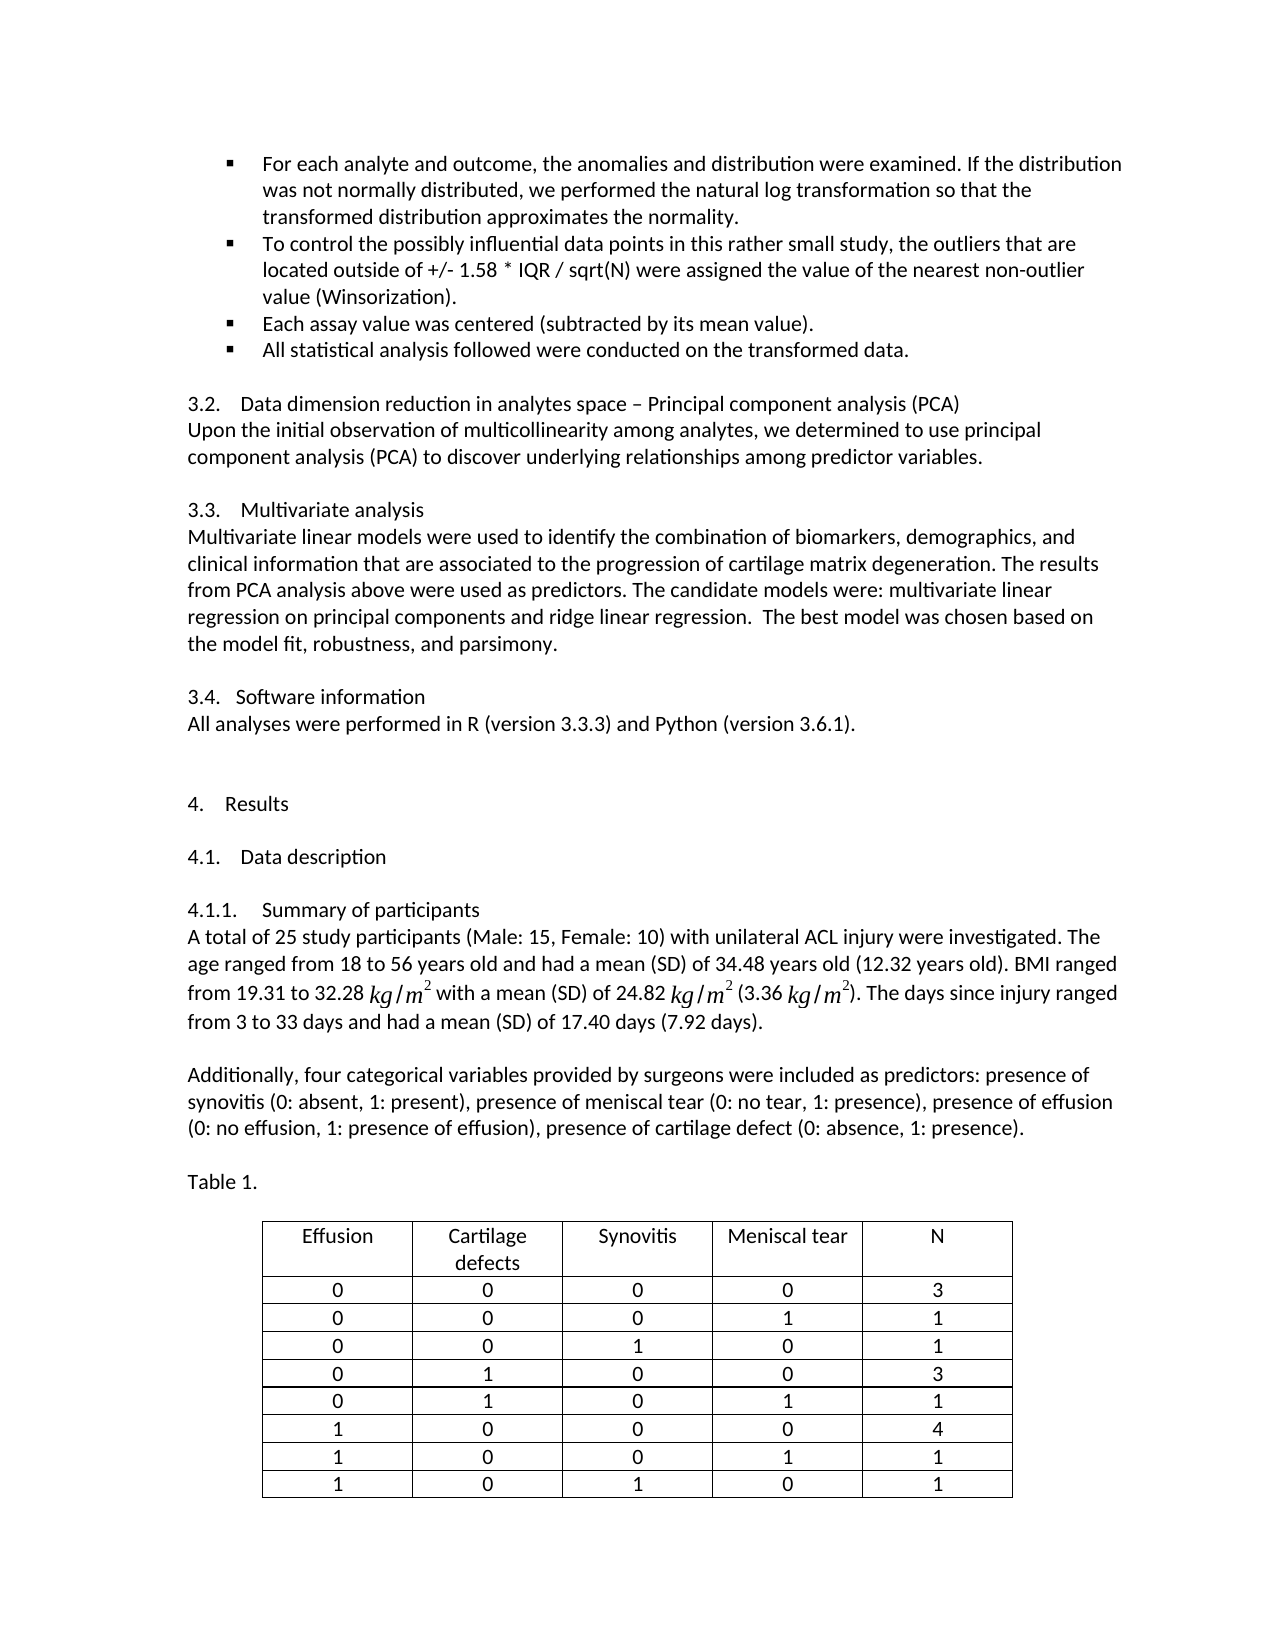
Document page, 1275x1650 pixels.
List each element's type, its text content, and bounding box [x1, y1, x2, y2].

table_cell 0 [563, 1415, 712, 1442]
table_cell 1 [713, 1304, 862, 1331]
table_cell 1 [863, 1471, 1012, 1497]
table_cell 0 [413, 1332, 562, 1359]
table_cell 3 [863, 1360, 1012, 1386]
table_cell 1 [413, 1360, 562, 1386]
table_cell 1 [563, 1332, 712, 1359]
table_header Meniscal tear [713, 1222, 862, 1276]
table_cell 1 [863, 1304, 1012, 1331]
table_cell 0 [413, 1415, 562, 1442]
text Additionally, four categorical variables provided by surgeons were included as predictors: presence of synovitis (0: absent, 1: present), presence of meniscal tear (0: no tear, 1: presence), presence of effusion (0: no effusion, 1: presence of effusion), presence of cartilage defect (0: absence, 1: presence). [187, 1061, 1125, 1141]
text 4.1. Data description [187, 843, 1125, 870]
table_cell 1 [863, 1388, 1012, 1414]
table_cell 1 [413, 1388, 562, 1414]
table_cell 0 [263, 1332, 412, 1359]
text 3.4. Software information [187, 683, 1125, 710]
list To control the possibly influential data points in this rather small study, the outliers that are located outside of +/- 1.58 * IQR / sqrt(N) were assigned the value of the nearest non-outlier value (Winsorization). [225, 230, 1125, 310]
table_cell 0 [263, 1388, 412, 1414]
table_cell 0 [413, 1277, 562, 1303]
table_cell 0 [713, 1360, 862, 1386]
text Upon the initial observation of multicollinearity among analytes, we determined to use principal component analysis (PCA) to discover underlying relationships among predictor variables. [187, 417, 1125, 470]
table_cell 0 [713, 1332, 862, 1359]
list Results [187, 790, 1125, 817]
text A total of 25 study participants (Male: 15, Female: 10) with unilateral ACL injury were investigated. The age ranged from 18 to 56 years old and had a mean (SD) of 34.48 years old (12.32 years old). BMI ranged from 19.31 to 32.28 with a mean (SD) of 24.82 (3.36 ). The days since injury ranged from 3 to 33 days and had a mean (SD) of 17.40 days (7.92 days). [187, 923, 1125, 1034]
table_cell 1 [713, 1388, 862, 1414]
table_cell 0 [563, 1360, 712, 1386]
text 3.3. Multivariate analysis [187, 497, 1125, 523]
table_cell 3 [863, 1277, 1012, 1303]
table_header Effusion [263, 1222, 412, 1276]
text Table 1. [187, 1168, 1125, 1194]
table_cell 1 [713, 1443, 862, 1469]
text All analyses were performed in R (version 3.3.3) and Python (version 3.6.1). [187, 710, 1125, 737]
table_cell 0 [713, 1415, 862, 1442]
table_cell 1 [263, 1415, 412, 1442]
text Multivariate linear models were used to identify the combination of biomarkers, demographics, and clinical information that are associated to the progression of cartilage matrix degeneration. The results from PCA analysis above were used as predictors. The candidate models were: multivariate linear regression on principal components and ridge linear regression. The best model was chosen based on the model fit, robustness, and parsimony. [187, 523, 1125, 657]
table_cell 0 [563, 1388, 712, 1414]
table_cell 1 [263, 1471, 412, 1497]
table_header Cartilage defects [413, 1222, 562, 1276]
table_header Synovitis [563, 1222, 712, 1276]
table_cell 1 [863, 1443, 1012, 1469]
list All statistical analysis followed were conducted on the transformed data. [225, 337, 1125, 363]
list For each analyte and outcome, the anomalies and distribution were examined. If the distribution was not normally distributed, we performed the natural log transformation so that the transformed distribution approximates the normality. [225, 150, 1125, 230]
table_header N [863, 1222, 1012, 1276]
table_cell 4 [863, 1415, 1012, 1442]
table_cell 0 [263, 1277, 412, 1303]
table_cell 0 [413, 1304, 562, 1331]
table_cell 1 [563, 1471, 712, 1497]
table_cell 0 [563, 1304, 712, 1331]
table_cell 0 [563, 1277, 712, 1303]
table_cell 0 [713, 1277, 862, 1303]
table_cell 0 [413, 1443, 562, 1469]
text 3.2. Data dimension reduction in analytes space – Principal component analysis (PCA) [187, 390, 1125, 417]
table_cell 0 [563, 1443, 712, 1469]
table_cell 0 [263, 1304, 412, 1331]
table_cell 0 [263, 1360, 412, 1386]
list Each assay value was centered (subtracted by its mean value). [225, 310, 1125, 337]
table_cell 0 [413, 1471, 562, 1497]
table_cell 1 [263, 1443, 412, 1469]
text 4.1.1. Summary of participants [187, 897, 1125, 923]
table_cell 1 [863, 1332, 1012, 1359]
table_cell 0 [713, 1471, 862, 1497]
